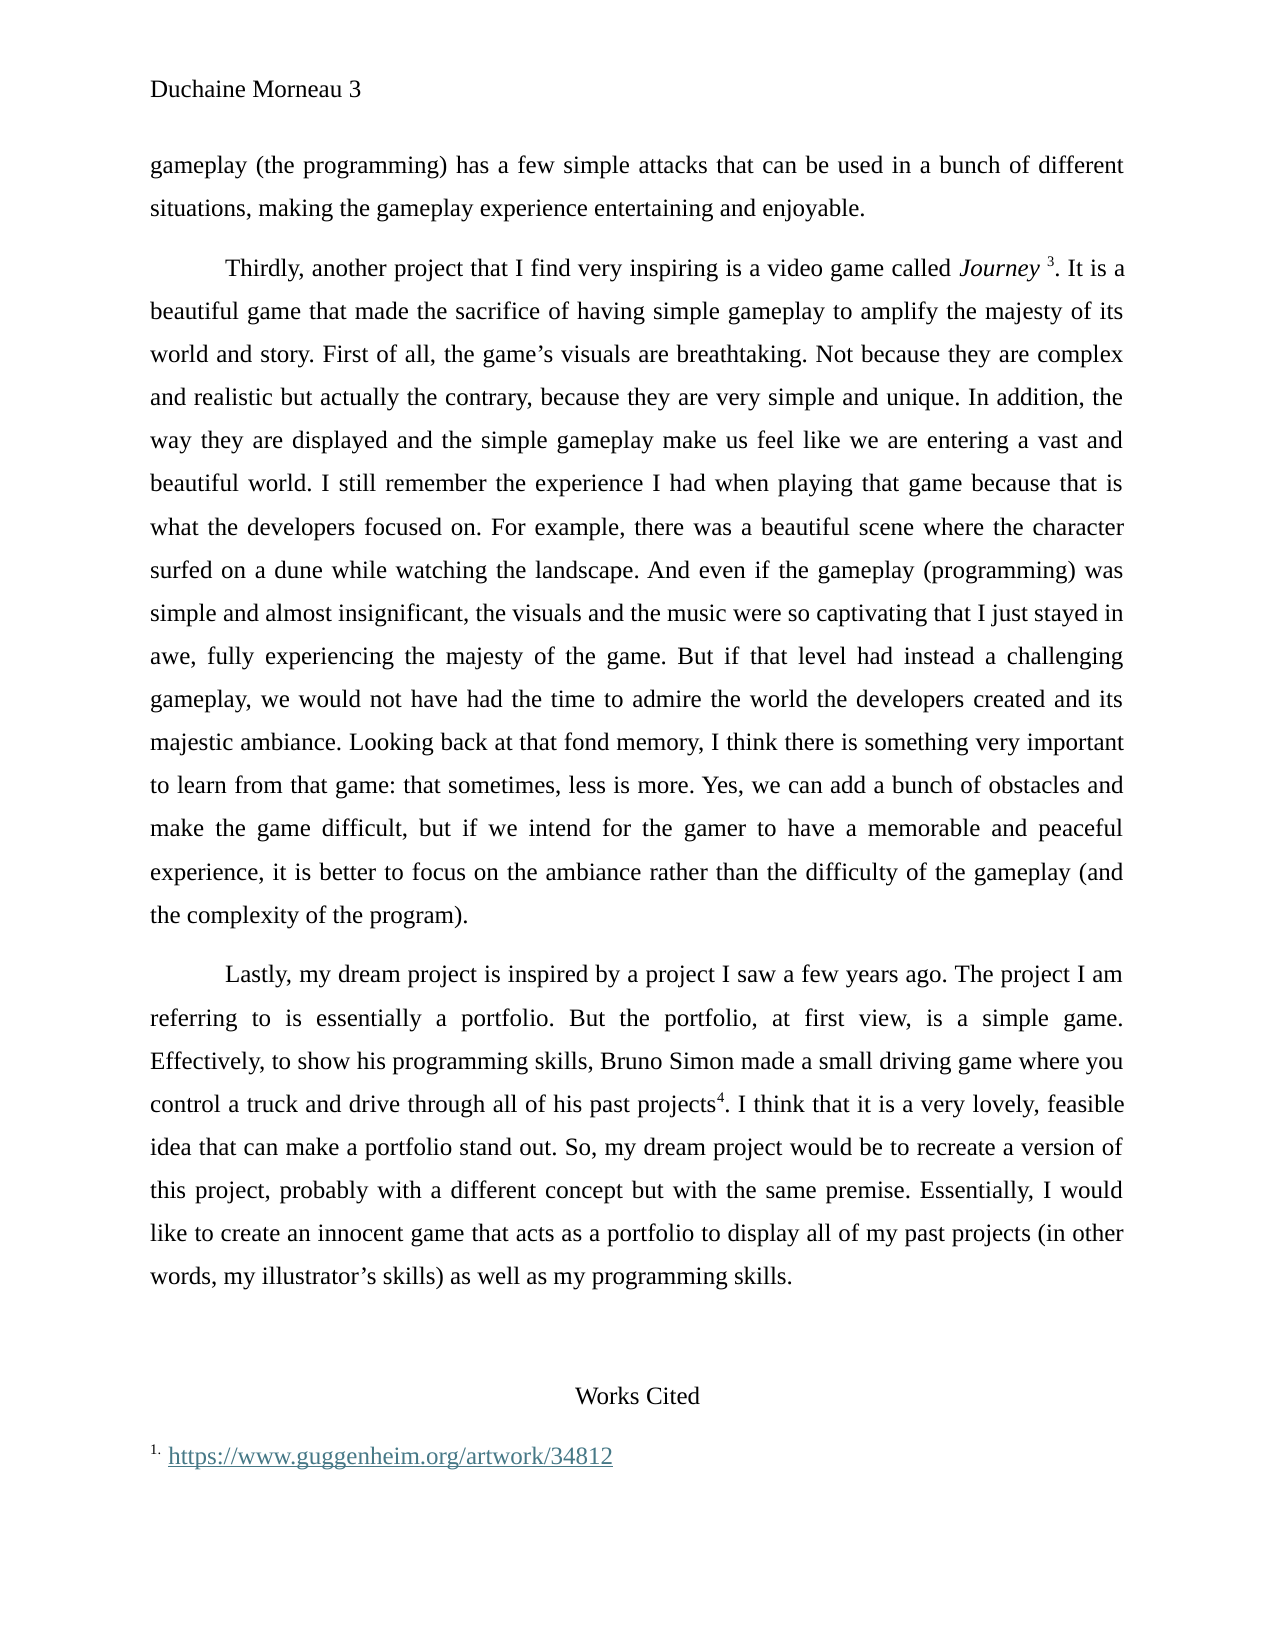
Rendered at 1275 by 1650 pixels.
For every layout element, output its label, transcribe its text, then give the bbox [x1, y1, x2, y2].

text Thirdly, another project that I find very inspiring is a video game called Journey 3. It is a beautiful game that made the sacrifice of having simple gameplay to amplify the majesty of its world and story. First of all, the game’s visuals are breathtaking. Not because they are complex and realistic but actually the contrary, because they are very simple and unique. In addition, the way they are displayed and the simple gameplay make us feel like we are entering a vast and beautiful world. I still remember the experience I had when playing that game because that is what the developers focused on. For example, there was a beautiful scene where the character surfed on a dune while watching the landscape. And even if the gameplay (programming) was simple and almost insignificant, the visuals and the music were so captivating that I just stayed in awe, fully experiencing the majesty of the game. But if that level had instead a challenging gameplay, we would not have had the time to admire the world the developers created and its majestic ambiance. Looking back at that fond memory, I think there is something very important to learn from that game: that sometimes, less is more. Yes, we can add a bunch of obstacles and make the game difficult, but if we intend for the gamer to have a memorable and peaceful experience, it is better to focus on the ambiance rather than the difficulty of the gameplay (and the complexity of the program). [150, 253, 1125, 928]
text Works Cited [150, 1381, 1125, 1410]
text 1. https://www.guggenheim.org/artwork/34812 [150, 1441, 1125, 1469]
text Lastly, my dream project is inspired by a project I saw a few years ago. The project I am referring to is essentially a portfolio. But the portfolio, at first view, is a simple game. Effectively, to show his programming skills, Bruno Simon made a small driving game where you control a truck and drive through all of his past projects4. I think that it is a very lovely, feasible idea that can make a portfolio stand out. So, my dream project would be to recreate a version of this project, probably with a different concept but with the same premise. Essentially, I would like to create an innocent game that acts as a portfolio to display all of my past projects (in other words, my illustrator’s skills) as well as my programming skills. [150, 959, 1125, 1290]
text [150, 150, 1125, 222]
